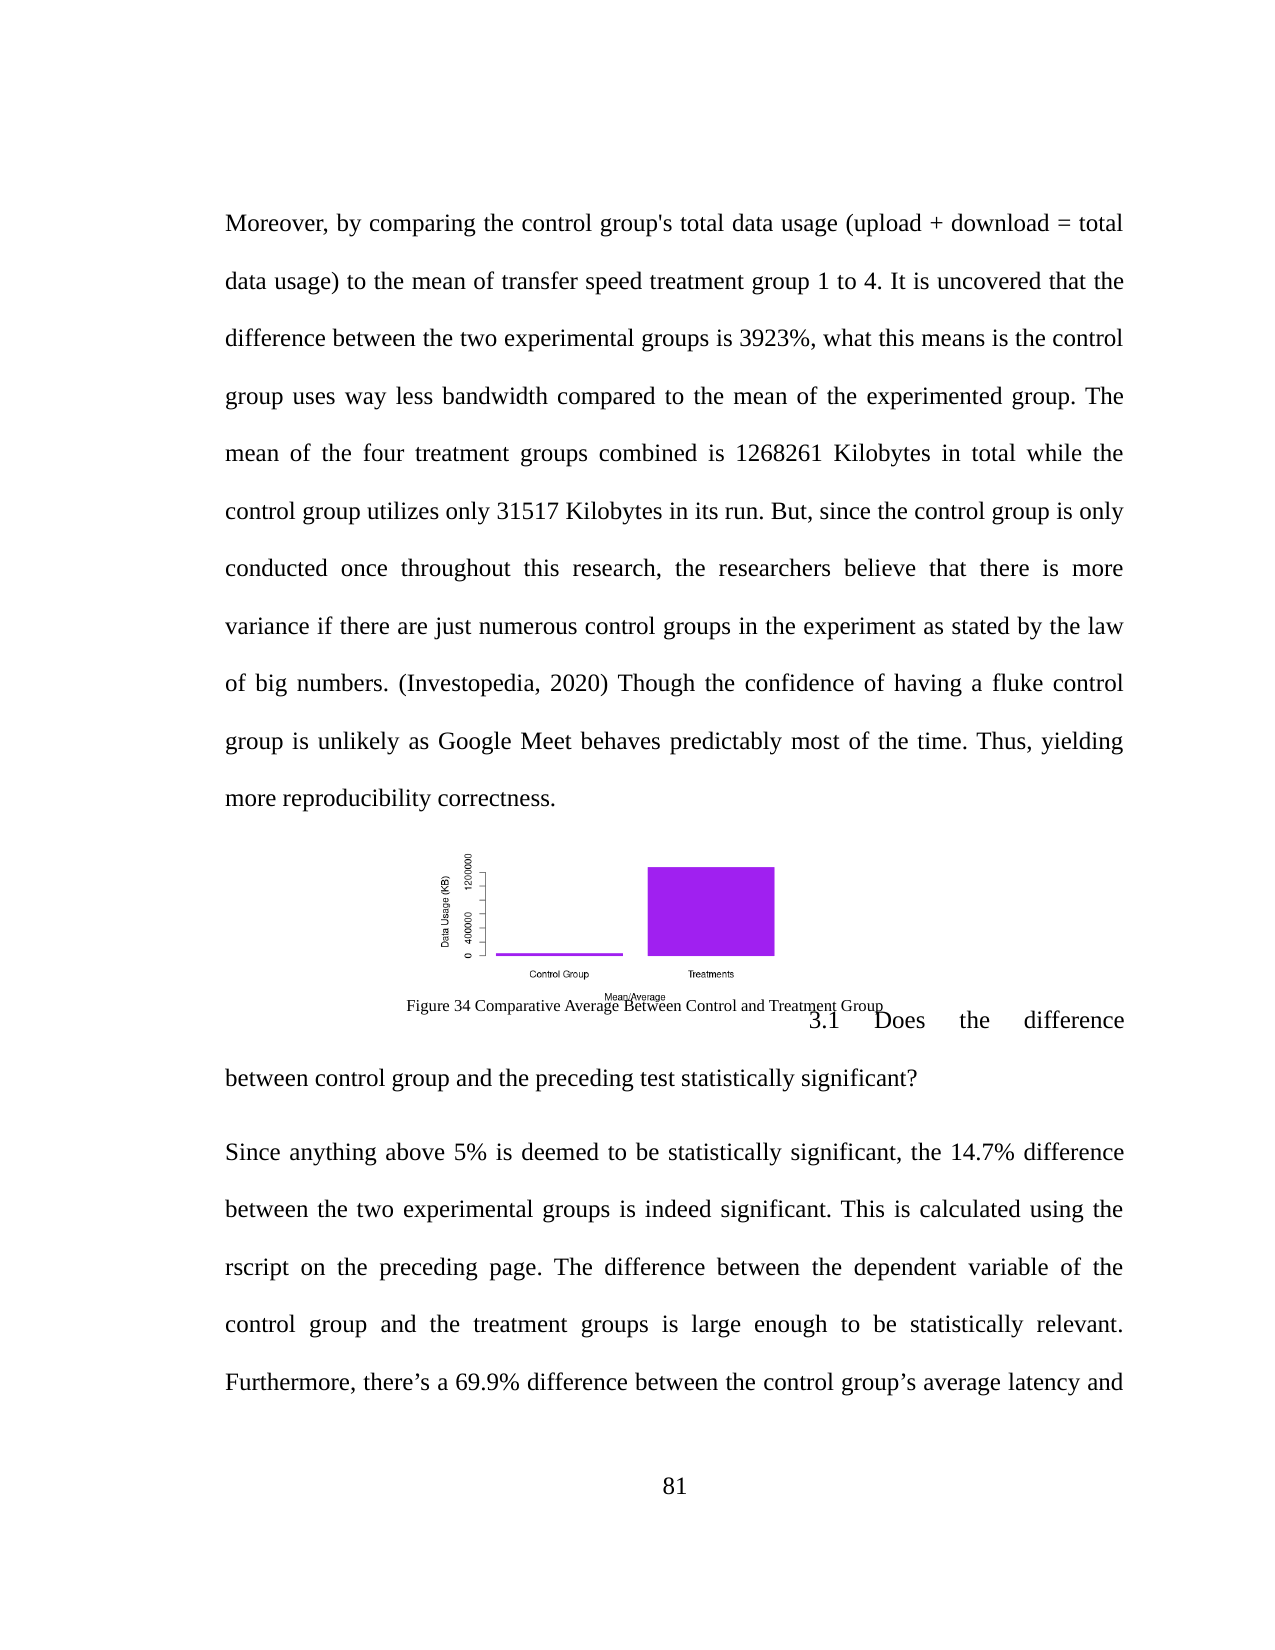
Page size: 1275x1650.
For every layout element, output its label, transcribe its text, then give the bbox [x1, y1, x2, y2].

text 3.1 Does the difference between control group and the preceding test statistically significant? [225, 1005, 1125, 1092]
picture [438, 820, 809, 1015]
